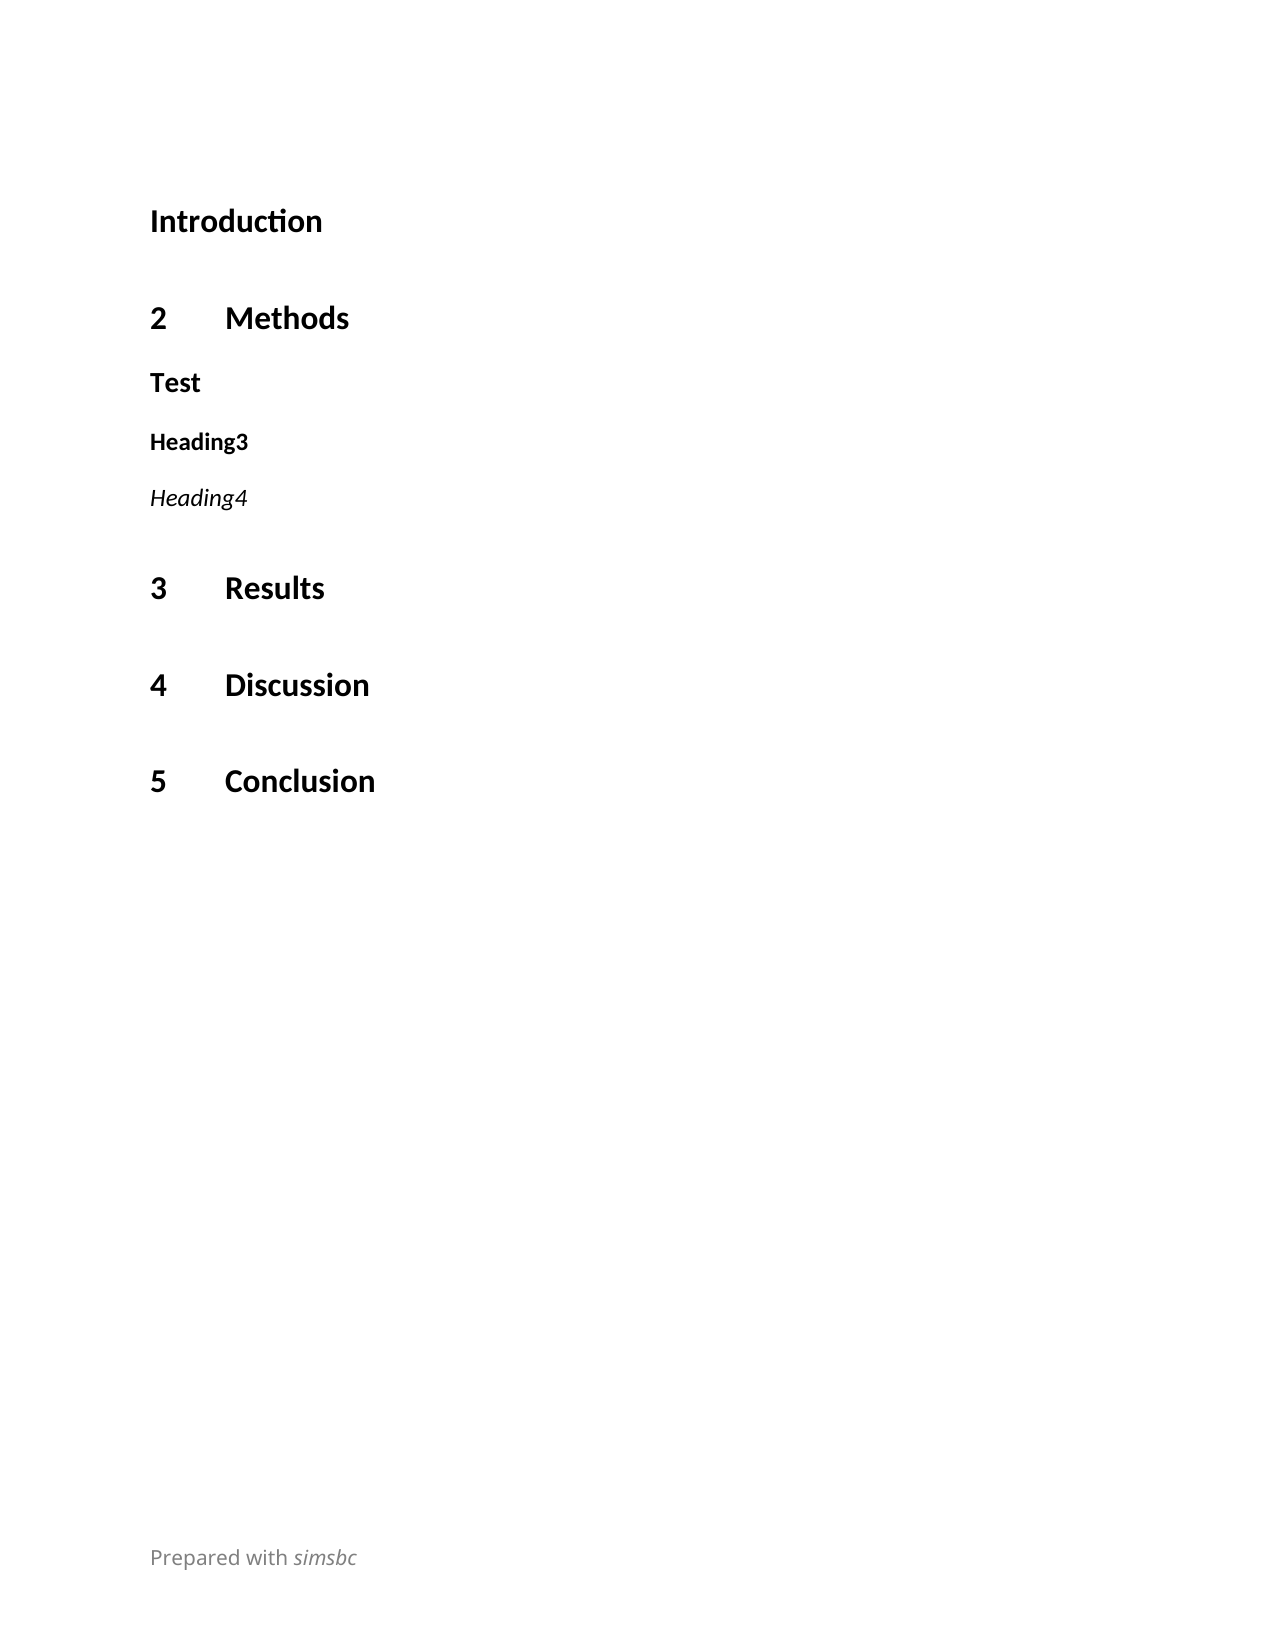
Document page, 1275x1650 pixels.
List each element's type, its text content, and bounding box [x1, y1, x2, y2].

subtitle 2 Methods [150, 297, 1125, 337]
subtitle Test [150, 364, 1125, 400]
subtitle 3 Results [150, 567, 1125, 608]
subtitle Heading3 [150, 426, 1125, 457]
subtitle 4 Discussion [150, 664, 1125, 704]
subtitle 5 Conclusion [150, 761, 1125, 801]
subtitle Introduction [150, 200, 1125, 241]
subtitle Heading4 [150, 482, 1125, 512]
